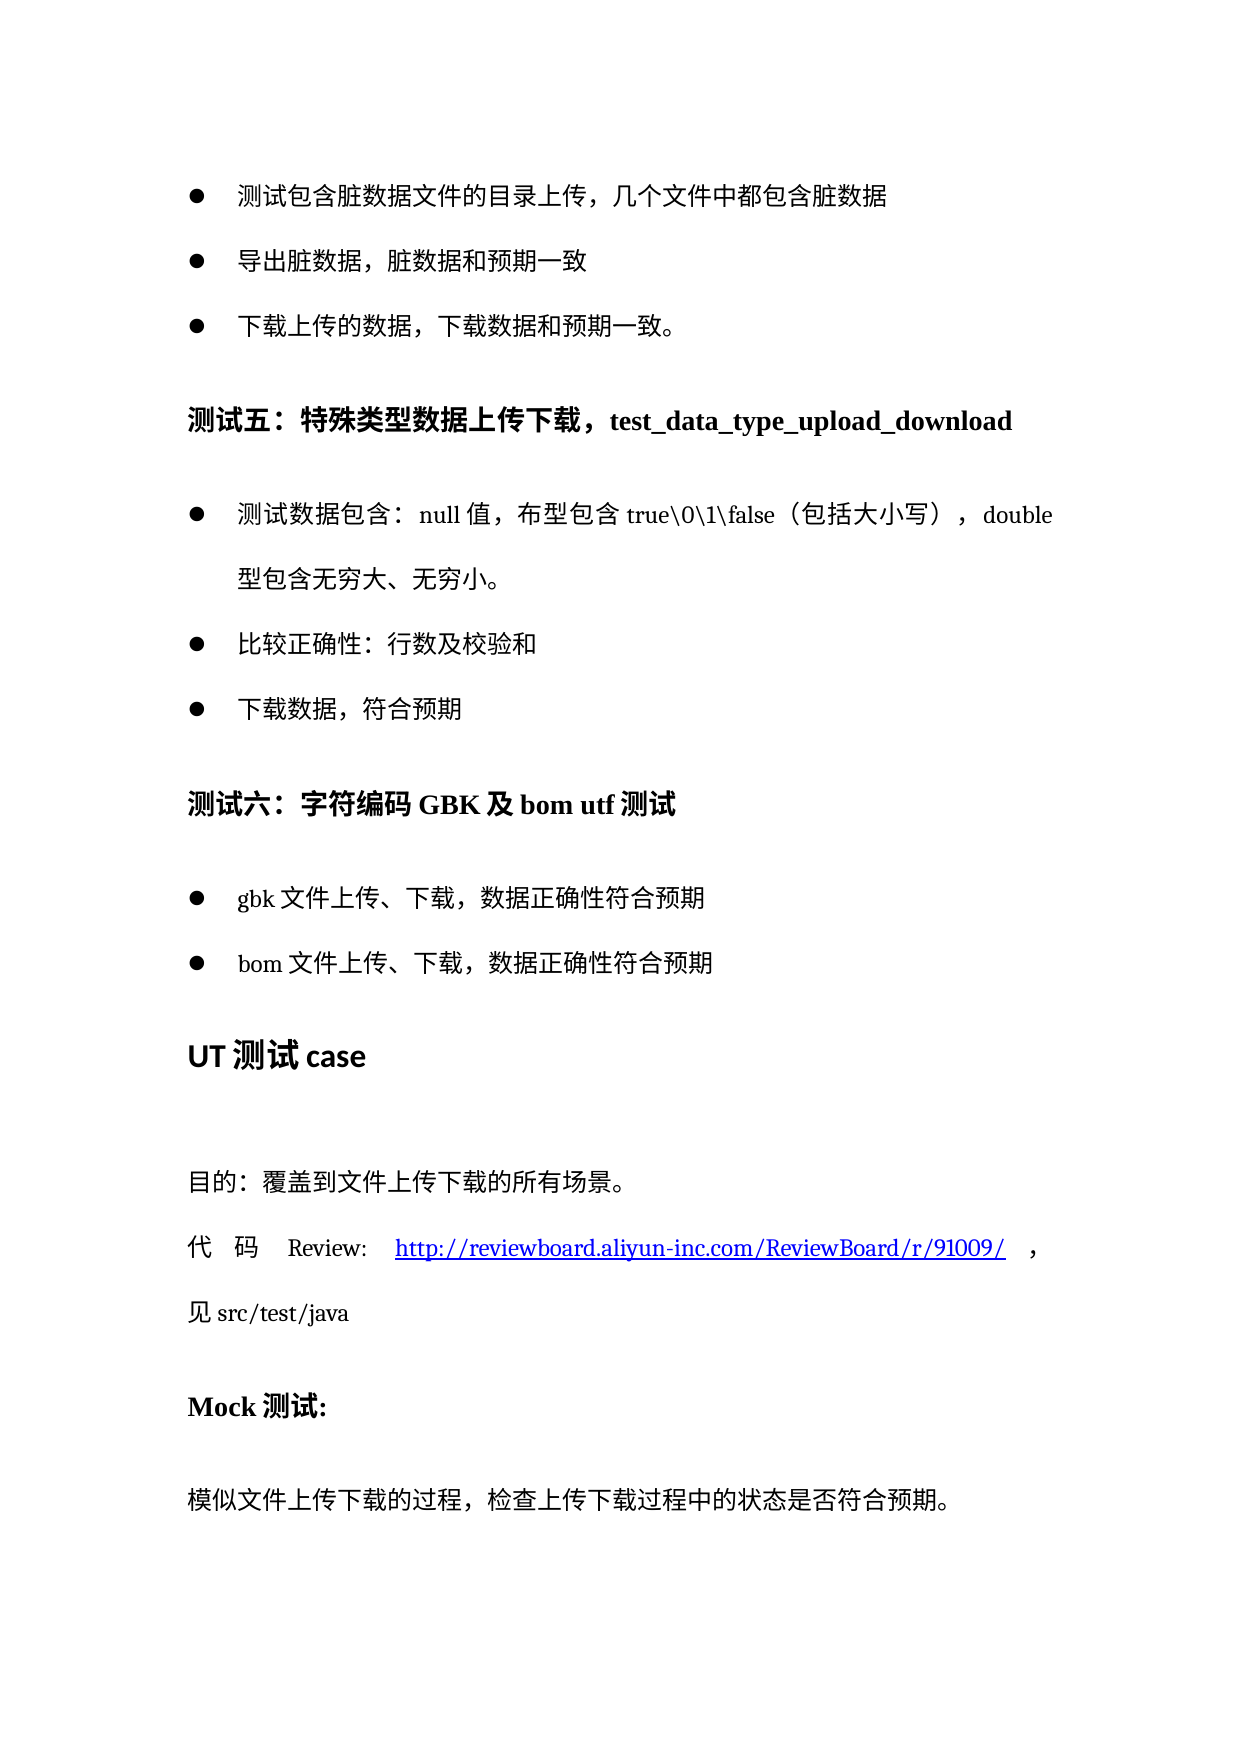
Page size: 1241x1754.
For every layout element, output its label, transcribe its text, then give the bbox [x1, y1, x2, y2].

list 测试包含脏数据文件的目录上传，几个文件中都包含脏数据 [187, 162, 1053, 227]
list 测试数据包含：null值，布型包含true\0\1\false（包括大小写），double型包含无穷大、无穷小。 [187, 480, 1053, 610]
subtitle UT测试case [187, 1021, 1053, 1086]
text 目的：覆盖到文件上传下载的所有场景。 [187, 1148, 1053, 1213]
text 模似文件上传下载的过程，检查上传下载过程中的状态是否符合预期。 [187, 1466, 1053, 1531]
text 代码Review: http://reviewboard.aliyun-inc.com/ReviewBoard/r/91009/，见src/test/java [187, 1213, 1053, 1343]
list gbk文件上传、下载，数据正确性符合预期 [187, 864, 1053, 929]
list 比较正确性：行数及校验和 [187, 610, 1053, 675]
list 下载数据，符合预期 [187, 675, 1053, 740]
subtitle 测试五：特殊类型数据上传下载，test_data_type_upload_download [187, 386, 1053, 451]
list bom文件上传、下载，数据正确性符合预期 [187, 929, 1053, 994]
list 下载上传的数据，下载数据和预期一致。 [187, 292, 1053, 357]
list 导出脏数据，脏数据和预期一致 [187, 227, 1053, 292]
subtitle Mock测试: [187, 1372, 1053, 1437]
subtitle 测试六：字符编码GBK及bom utf测试 [187, 769, 1053, 834]
